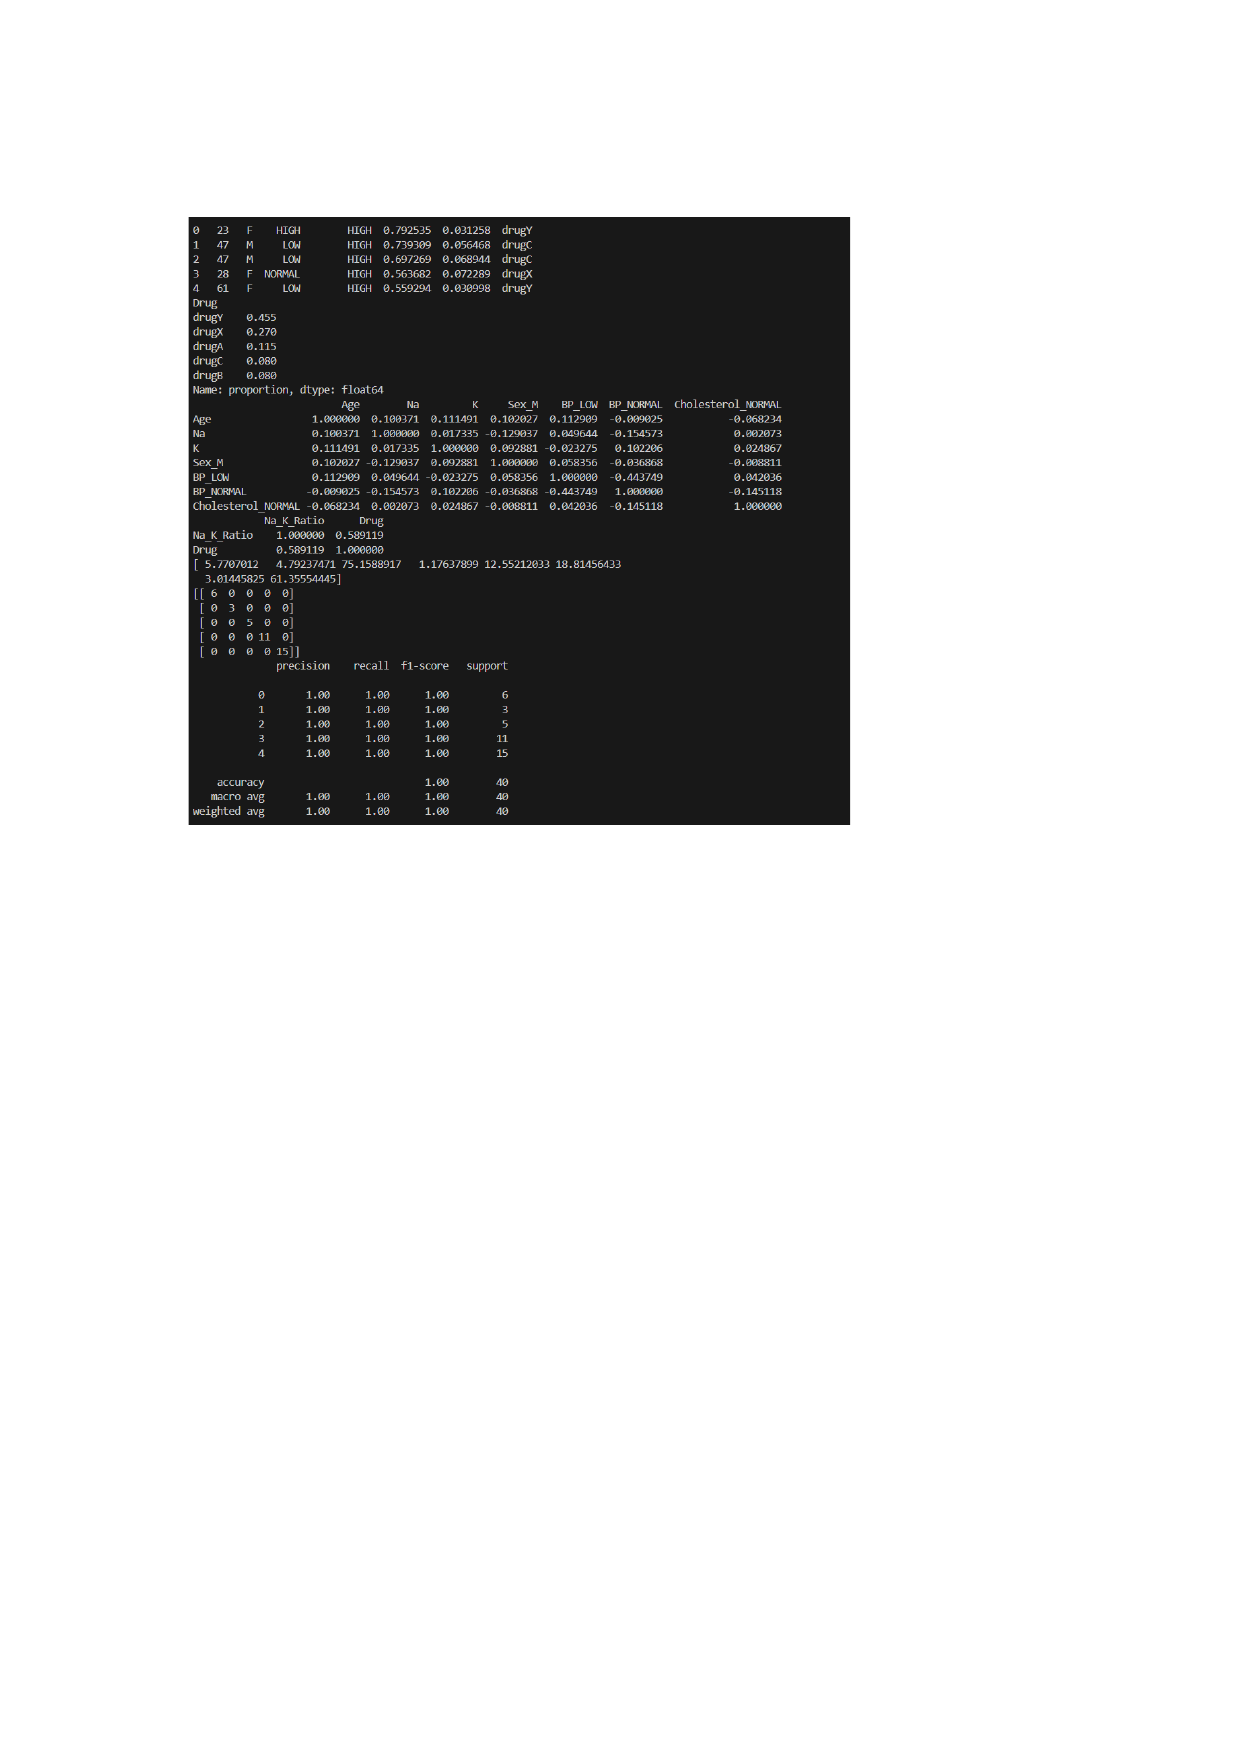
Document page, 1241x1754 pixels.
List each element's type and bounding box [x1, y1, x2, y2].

picture [188, 217, 851, 825]
